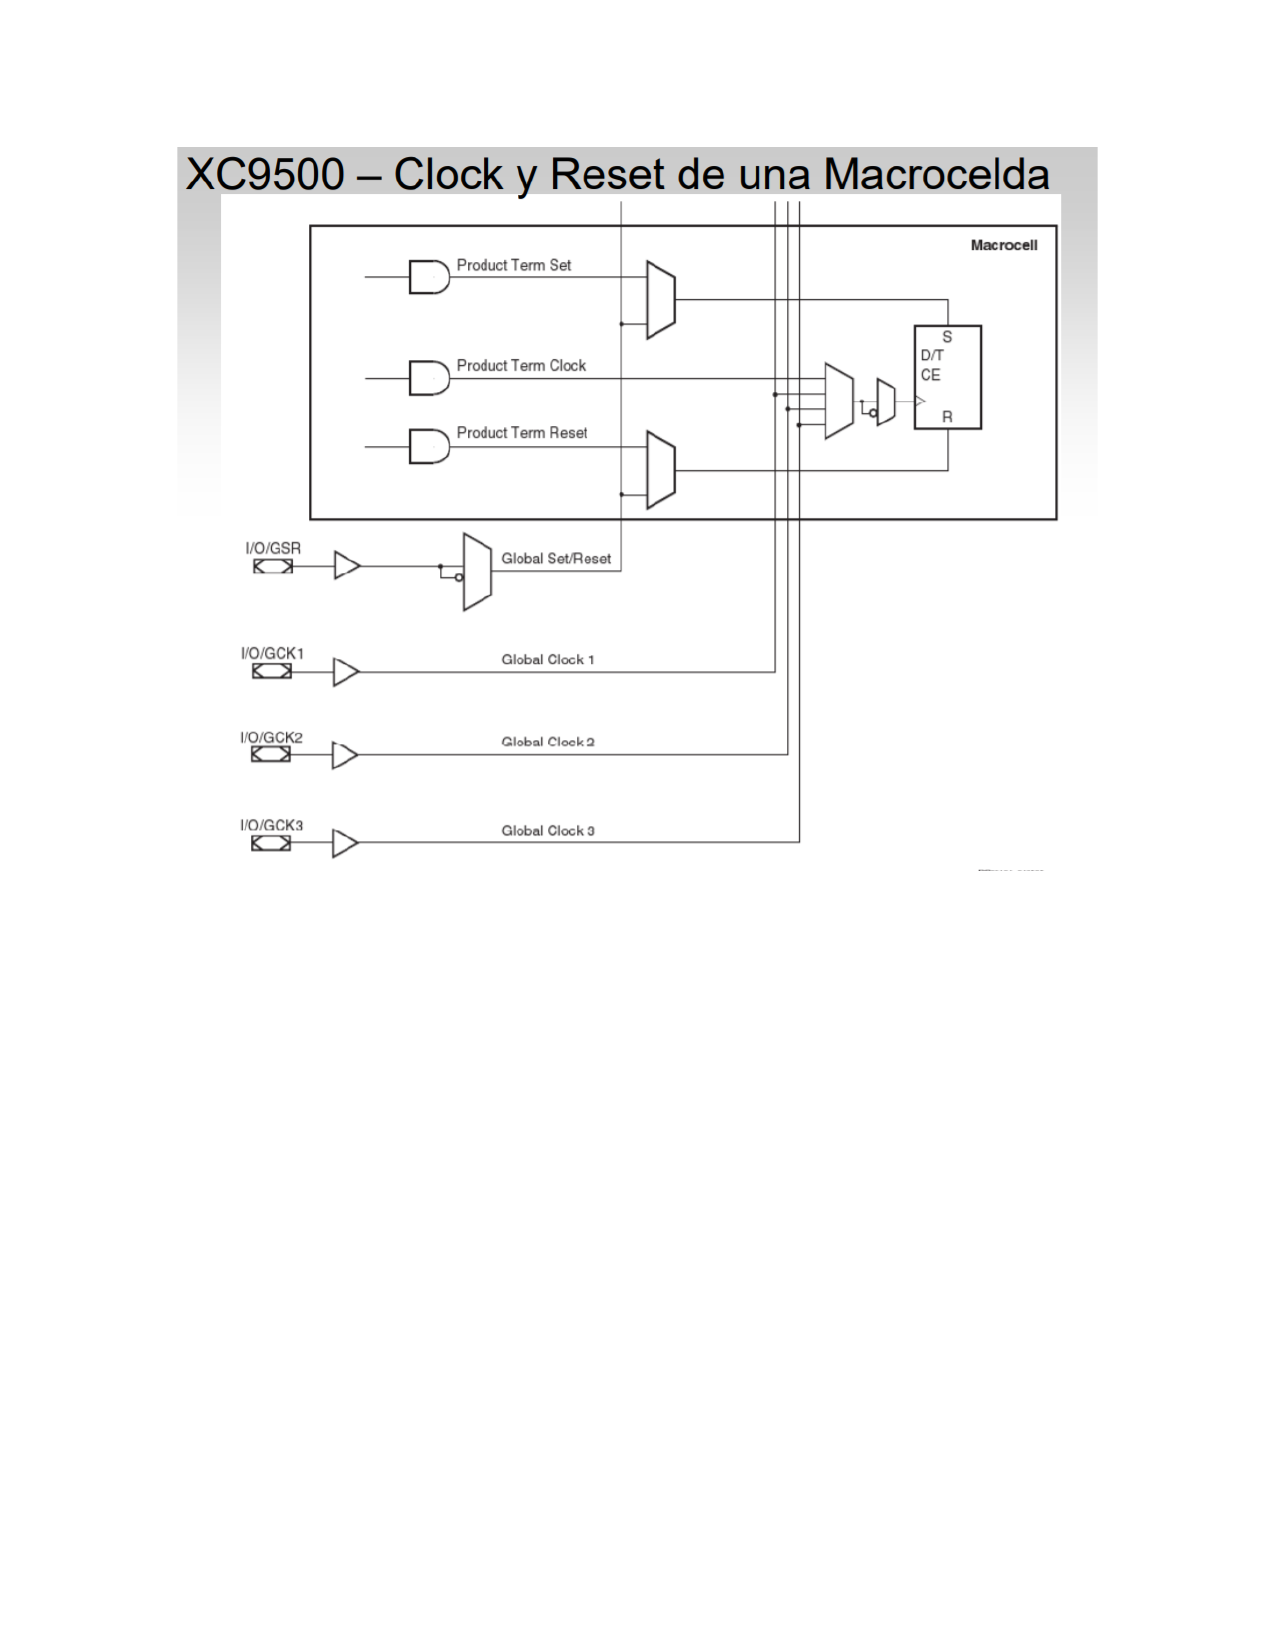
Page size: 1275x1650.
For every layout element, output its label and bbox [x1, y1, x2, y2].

picture [177, 147, 1098, 871]
